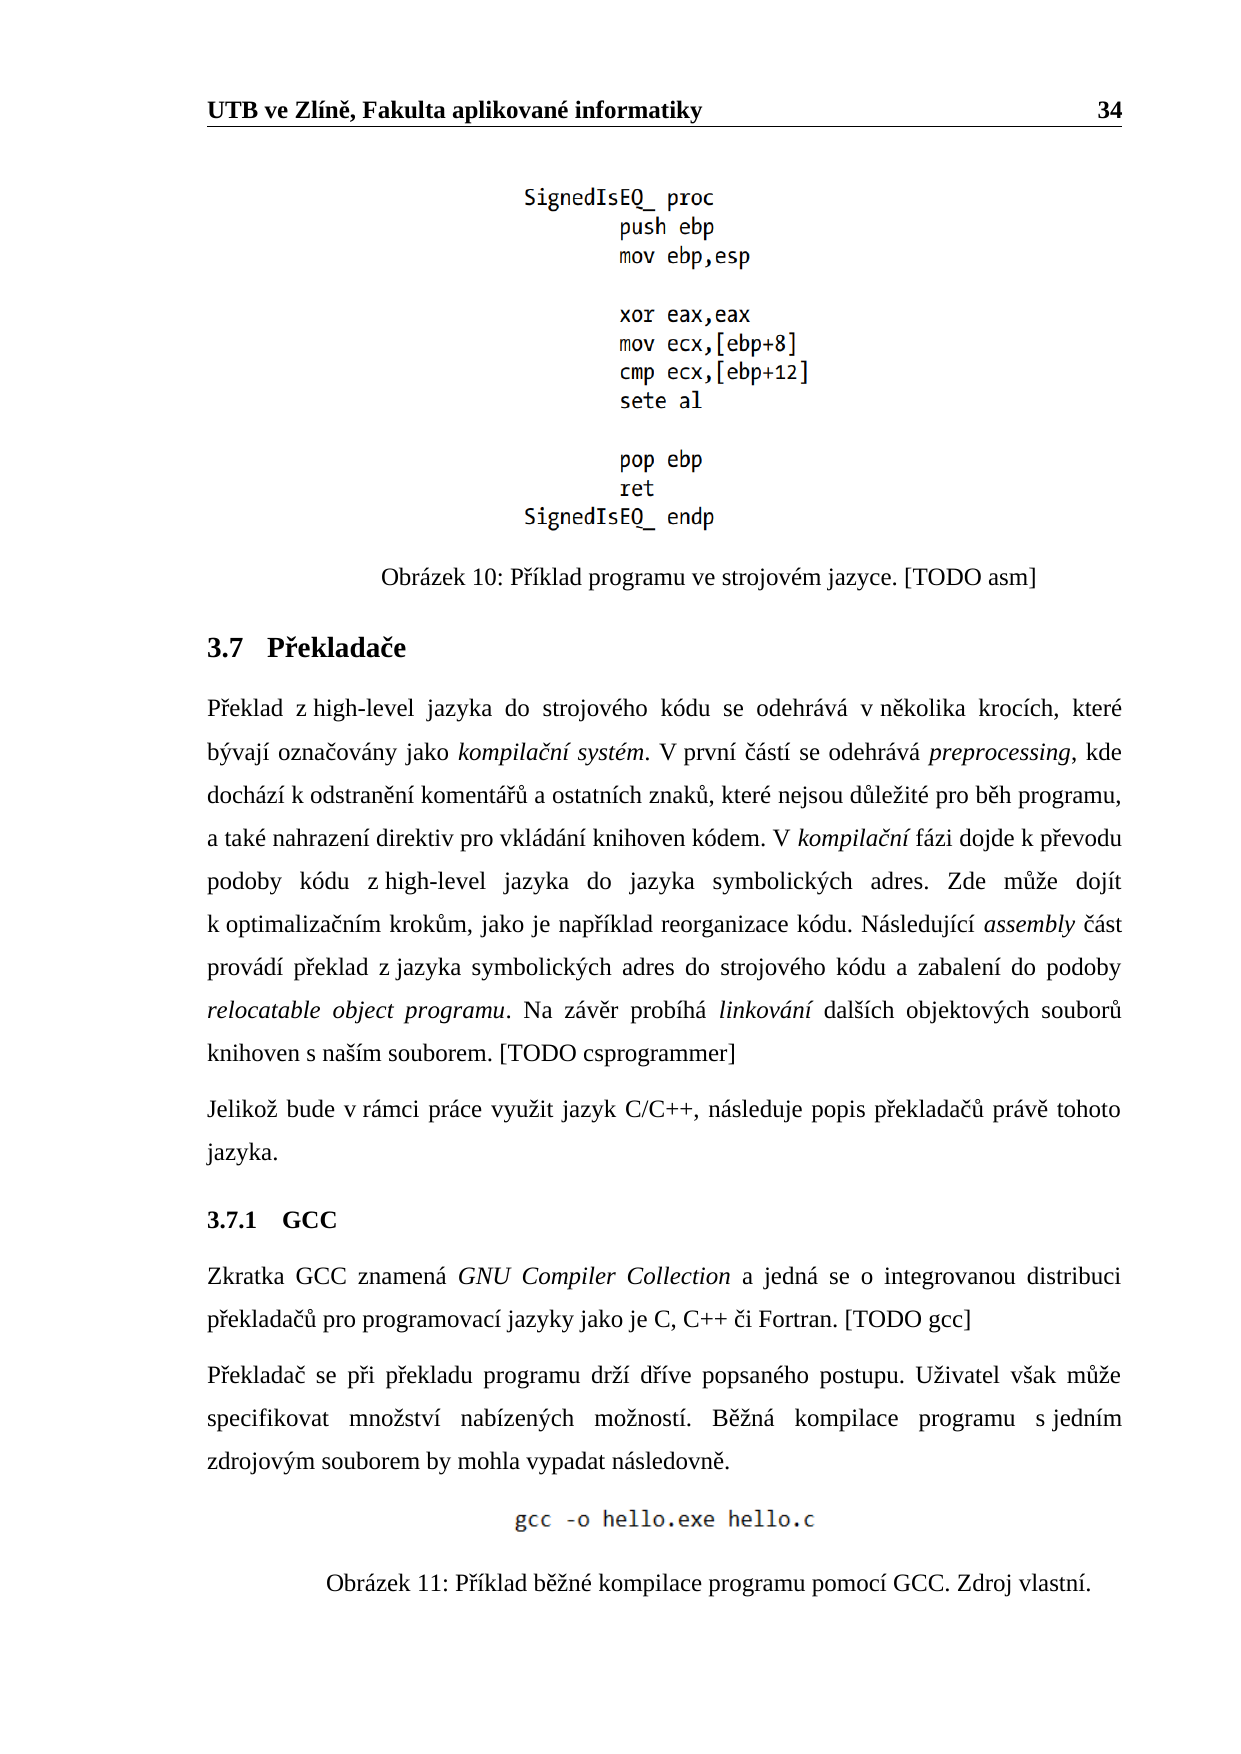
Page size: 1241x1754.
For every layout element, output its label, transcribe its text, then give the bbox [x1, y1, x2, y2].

picture [507, 1501, 822, 1542]
text Zkratka GCC znamená GNU Compiler Collection a jedná se o integrovanou distribuci překladačů pro programovací jazyky jako je C, C++ či Fortran. [TODO gcc] [207, 1261, 1122, 1333]
subtitle Překladače [207, 631, 1122, 664]
subtitle GCC [207, 1205, 1122, 1234]
text Překlad z high-level jazyka do strojového kódu se odehrává v několika krocích, které bývají označovány jako kompilační systém. V první částí se odehrává preprocessing, kde dochází k odstranění komentářů a ostatních znaků, které nejsou důležité pro běh programu, a také nahrazení direktiv pro vkládání knihoven kódem. V kompilační fázi dojde k převodu podoby kódu z high-level jazyka do jazyka symbolických adres. Zde může dojít k optimalizačním krokům, jako je například reorganizace kódu. Následující assembly část provádí překlad z jazyka symbolických adres do strojového kódu a zabalení do podoby relocatable object programu. Na závěr probíhá linkování dalších objektových souborů knihoven s naším souborem. [TODO csprogrammer] [207, 693, 1122, 1067]
text Překladač se při překladu programu drží dříve popsaného postupu. Uživatel však může specifikovat množství nabízených možností. Běžná kompilace programu s jedním zdrojovým souborem by mohla vypadat následovně. [207, 1360, 1122, 1475]
text Jelikož bude v rámci práce využit jazyk C/C++, následuje popis překladačů právě tohoto jazyka. [207, 1094, 1122, 1166]
picture [517, 177, 812, 536]
